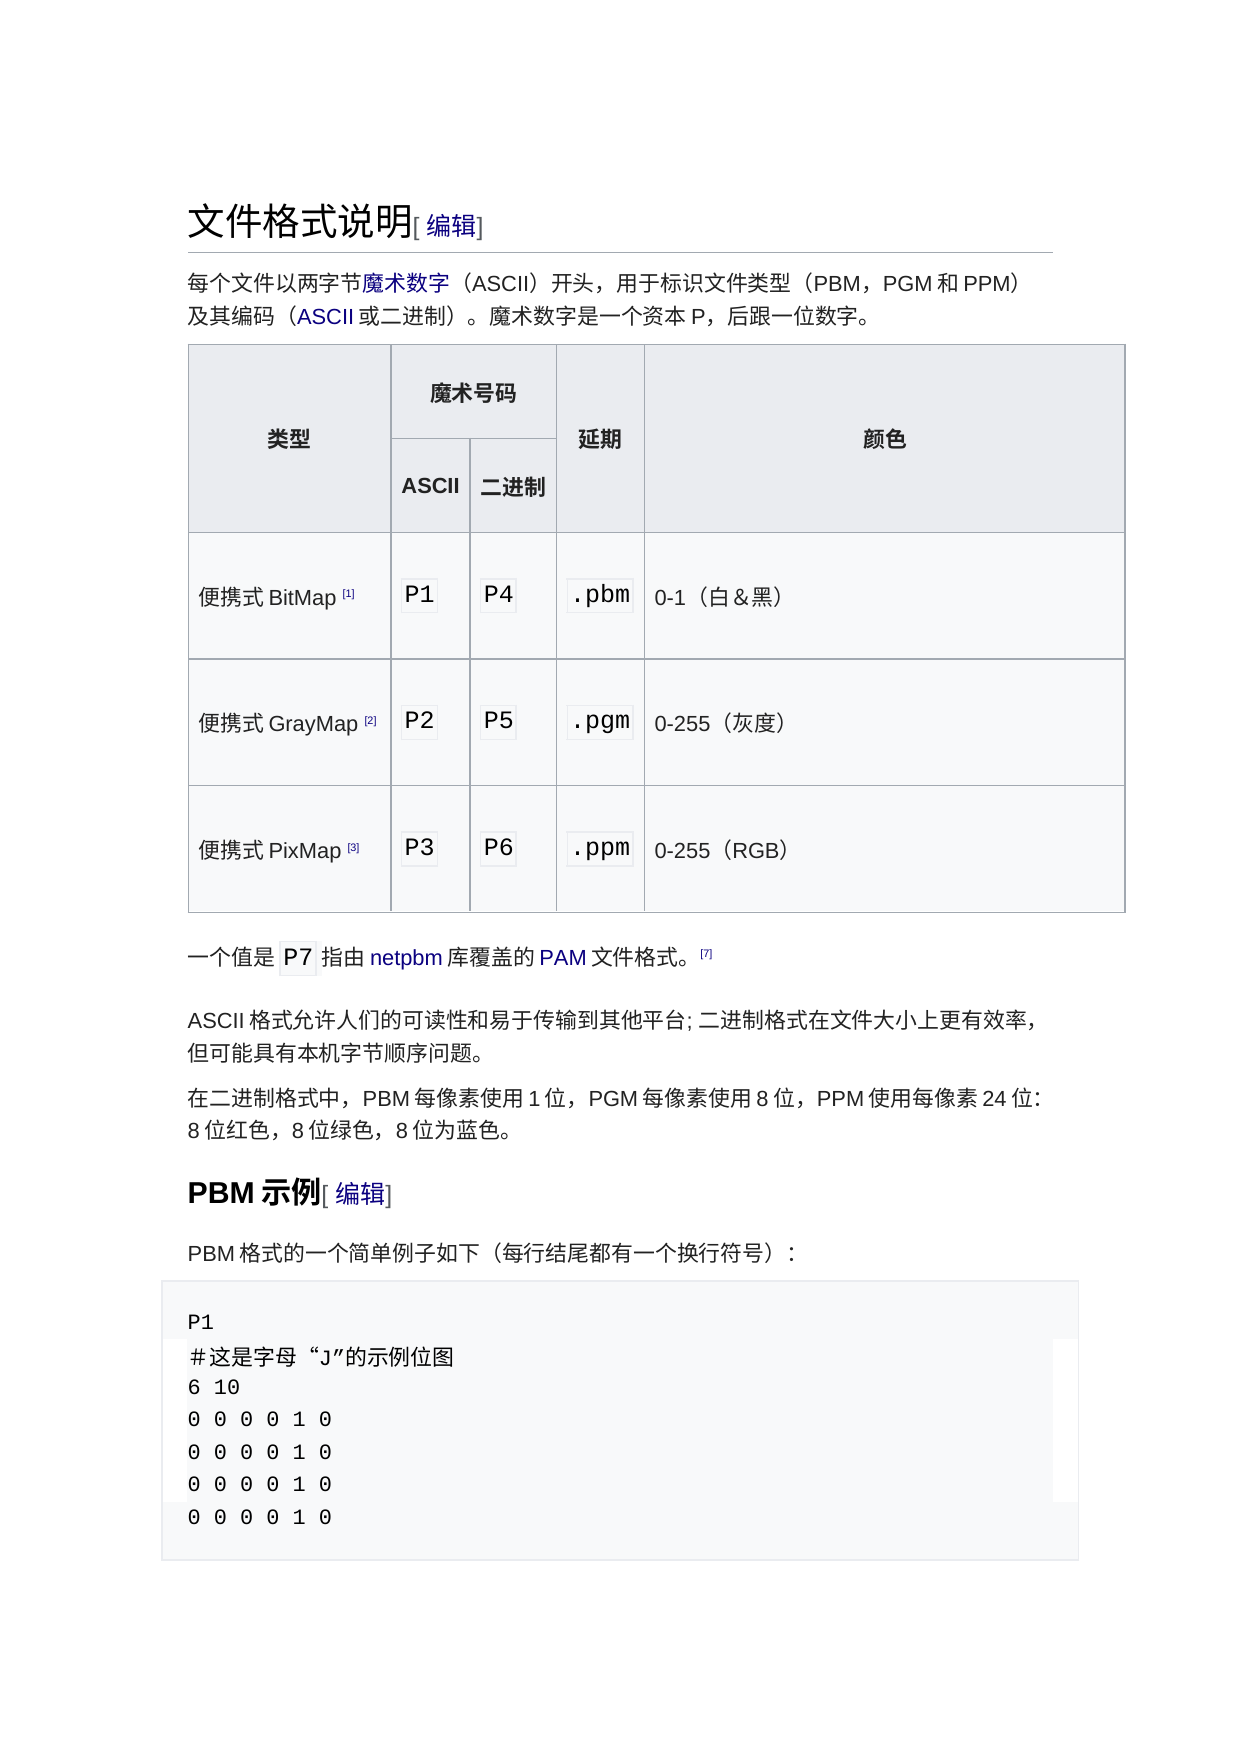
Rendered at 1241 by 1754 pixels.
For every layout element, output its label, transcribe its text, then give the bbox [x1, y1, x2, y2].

text P1 [163, 1282, 1078, 1339]
table_cell P3 [392, 786, 469, 911]
table_cell 0-255（灰度） [645, 660, 1124, 785]
table_cell 便携式BitMap [1] [189, 533, 390, 658]
table_cell ASCII [392, 439, 469, 532]
text 0 0 0 0 1 0 [187, 1437, 1053, 1469]
text 0 0 0 0 1 0 [163, 1475, 1078, 1559]
text ＃这是字母“J”的示例位图 [187, 1339, 1053, 1372]
text PBM格式的一个简单例子如下（每行结尾都有一个换行符号）： [187, 1235, 1053, 1268]
text PBM示例[ 编辑] [187, 1158, 1053, 1223]
table_cell P5 [471, 660, 556, 785]
table_header 类型 [189, 345, 390, 532]
table_cell .pbm [557, 533, 644, 658]
table_cell 0-255（RGB） [645, 786, 1124, 911]
table_cell 便携式PixMap [3] [189, 786, 390, 911]
table_cell P6 [471, 786, 556, 911]
text 一个值是P7指由netpbm库覆盖的PAM文件格式。[7] [187, 925, 1053, 990]
table_cell .pgm [557, 660, 644, 785]
table_cell 便携式GrayMap [2] [189, 660, 390, 785]
table_header 颜色 [645, 345, 1124, 532]
text 每个文件以两字节魔术数字（ASCII）开头，用于标识文件类型（PBM，PGM和PPM）及其编码（ASCII或二进制）。魔术数字是一个资本P，后跟一位数字。 [187, 266, 1053, 331]
table_header 魔术号码 [392, 345, 556, 438]
table_cell 二进制 [471, 439, 556, 532]
table_cell 0-1（白＆黑） [645, 533, 1124, 658]
text 文件格式说明[ 编辑] [187, 187, 1053, 253]
text 在二进制格式中，PBM每像素使用1位，PGM每像素使用8位，PPM使用每像素24位：8位红色，8位绿色，8位为蓝色。 [187, 1080, 1053, 1145]
table_cell .ppm [557, 786, 644, 911]
table_cell P1 [392, 533, 469, 658]
table_header 延期 [557, 345, 644, 532]
text 6 10 [187, 1372, 1053, 1404]
text ASCII格式允许人们的可读性和易于传输到其他平台; 二进制格式在文件大小上更有效率，但可能具有本机字节顺序问题。 [187, 1003, 1053, 1068]
text 0 0 0 0 1 0 [187, 1404, 1053, 1437]
table_cell P2 [392, 660, 469, 785]
table_cell P4 [471, 533, 556, 658]
